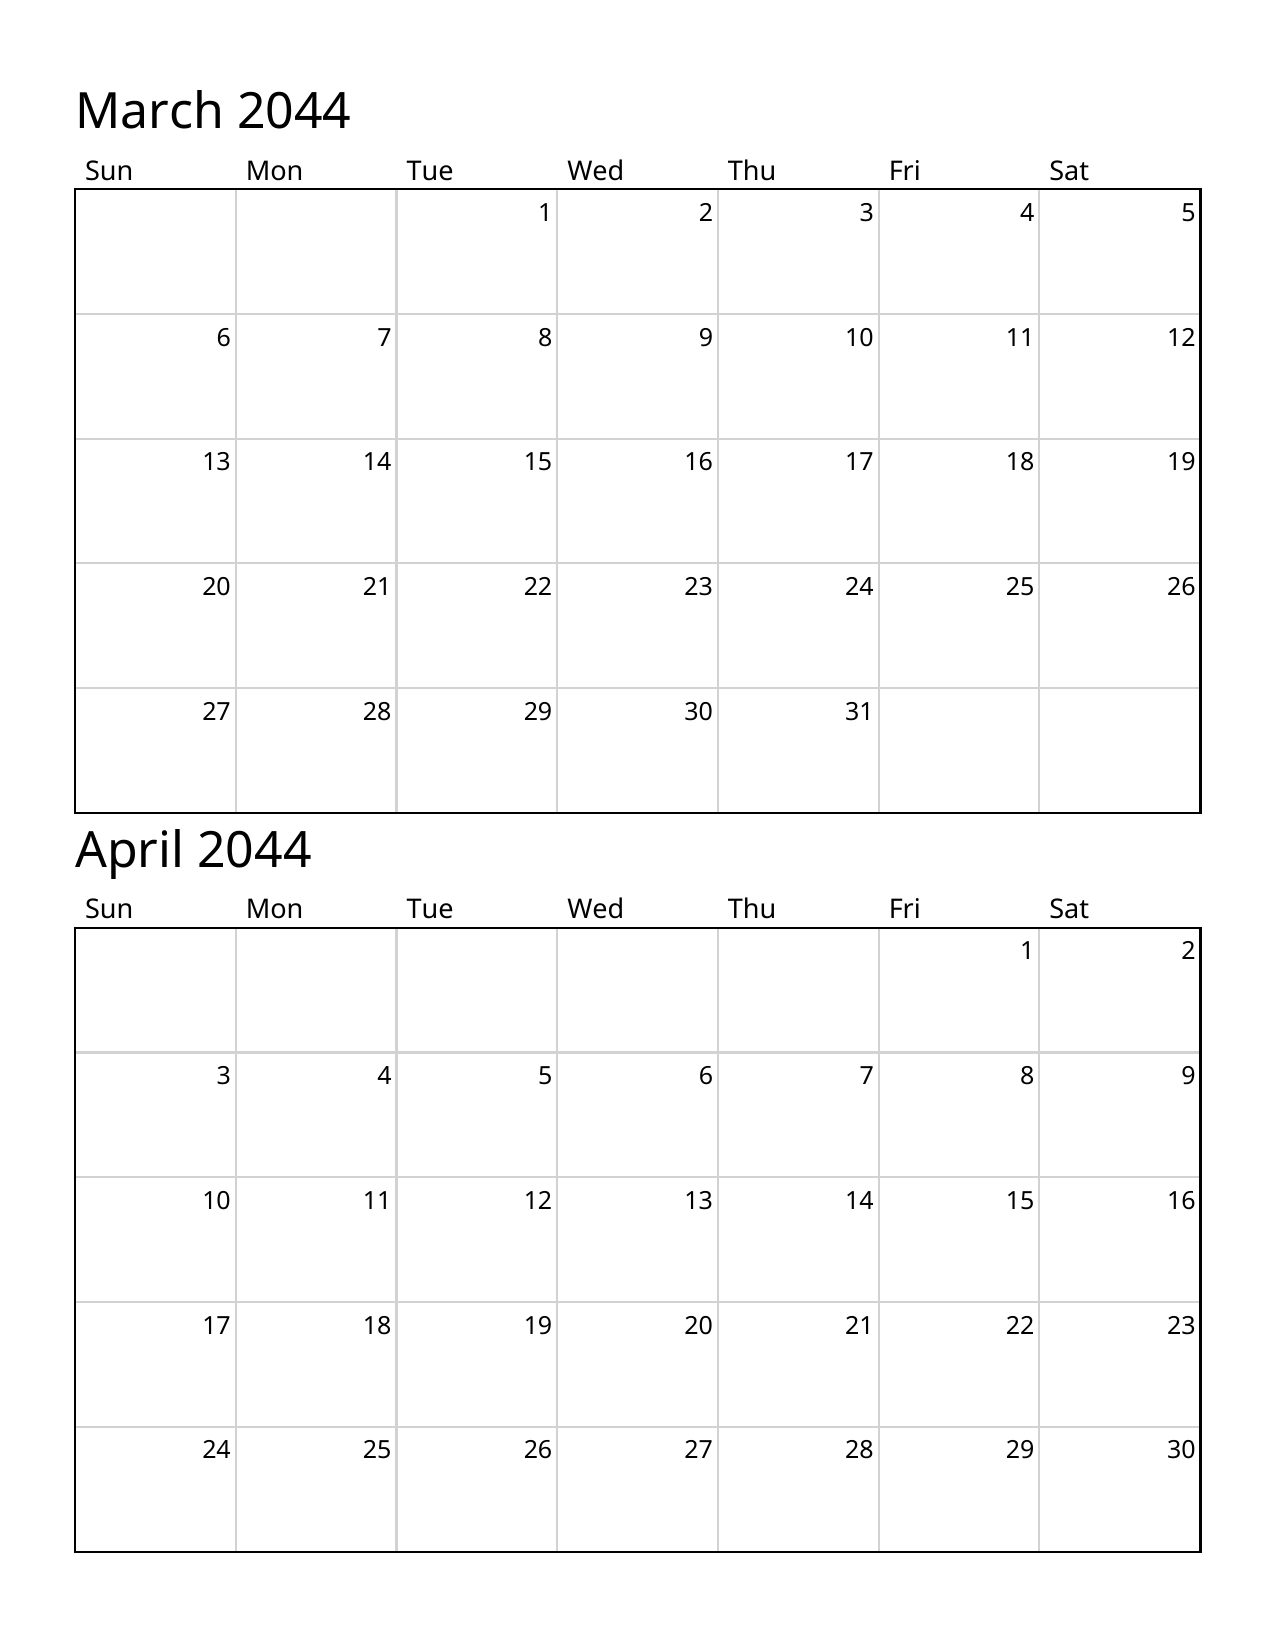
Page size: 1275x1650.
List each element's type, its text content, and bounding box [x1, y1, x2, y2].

table_cell 4 [237, 1054, 395, 1176]
table_cell 8 [880, 1054, 1038, 1176]
table_cell 7 [237, 315, 395, 437]
table_header 4 [880, 190, 1038, 313]
table_header [719, 929, 878, 1051]
table_header 1 [880, 929, 1038, 1051]
table_cell 25 [237, 1428, 395, 1551]
table_header [237, 190, 395, 313]
table_cell 22 [880, 1303, 1038, 1426]
table_cell 29 [398, 689, 556, 812]
table_cell 8 [398, 315, 556, 437]
table_cell 9 [1040, 1054, 1199, 1176]
table_cell 12 [1040, 315, 1199, 437]
table_cell 6 [76, 315, 235, 437]
table_cell 5 [398, 1054, 556, 1176]
text Sun Mon Tue Wed Thu Fri Sat [85, 151, 1214, 188]
table_cell 13 [558, 1178, 717, 1301]
table_cell 10 [719, 315, 878, 437]
table_cell 18 [880, 440, 1038, 562]
table_cell 28 [719, 1428, 878, 1551]
table_cell 7 [719, 1054, 878, 1176]
table_cell 26 [398, 1428, 556, 1551]
table_cell 27 [76, 689, 235, 812]
table_header 2 [1040, 929, 1199, 1051]
table_cell [1040, 689, 1199, 812]
table_cell 23 [1040, 1303, 1199, 1426]
table_cell 15 [880, 1178, 1038, 1301]
table_cell 12 [398, 1178, 556, 1301]
table_cell 13 [76, 440, 235, 562]
table_cell 31 [719, 689, 878, 812]
table_cell 18 [237, 1303, 395, 1426]
table_cell 27 [558, 1428, 717, 1551]
table_header 2 [558, 190, 717, 313]
table_header 1 [398, 190, 556, 313]
table_cell 11 [237, 1178, 395, 1301]
table_header [237, 929, 395, 1051]
text Sun Mon Tue Wed Thu Fri Sat [85, 890, 1214, 927]
table_header 5 [1040, 190, 1199, 313]
table_cell 16 [558, 440, 717, 562]
table_cell 9 [558, 315, 717, 437]
table_cell 28 [237, 689, 395, 812]
table_cell 24 [76, 1428, 235, 1551]
table_cell 21 [237, 564, 395, 687]
table_cell 19 [398, 1303, 556, 1426]
table_cell 15 [398, 440, 556, 562]
table_header [558, 929, 717, 1051]
table_cell 3 [76, 1054, 235, 1176]
table_cell 14 [719, 1178, 878, 1301]
table_cell 22 [398, 564, 556, 687]
table_cell 23 [558, 564, 717, 687]
table_cell 29 [880, 1428, 1038, 1551]
table_cell 11 [880, 315, 1038, 437]
table_cell 14 [237, 440, 395, 562]
table_cell 24 [719, 564, 878, 687]
table_cell 21 [719, 1303, 878, 1426]
table_cell 25 [880, 564, 1038, 687]
table_cell 26 [1040, 564, 1199, 687]
subtitle March 2044 [75, 75, 1214, 143]
table_cell 30 [1040, 1428, 1199, 1551]
table_cell 30 [558, 689, 717, 812]
table_cell [880, 689, 1038, 812]
table_cell 6 [558, 1054, 717, 1176]
table_cell 20 [76, 564, 235, 687]
table_header [76, 190, 235, 313]
table_cell 19 [1040, 440, 1199, 562]
table_header [398, 929, 556, 1051]
table_cell 17 [719, 440, 878, 562]
table_cell 17 [76, 1303, 235, 1426]
table_cell 16 [1040, 1178, 1199, 1301]
subtitle April 2044 [75, 814, 1214, 882]
table_header 3 [719, 190, 878, 313]
table_cell 10 [76, 1178, 235, 1301]
table_header [76, 929, 235, 1051]
table_cell 20 [558, 1303, 717, 1426]
